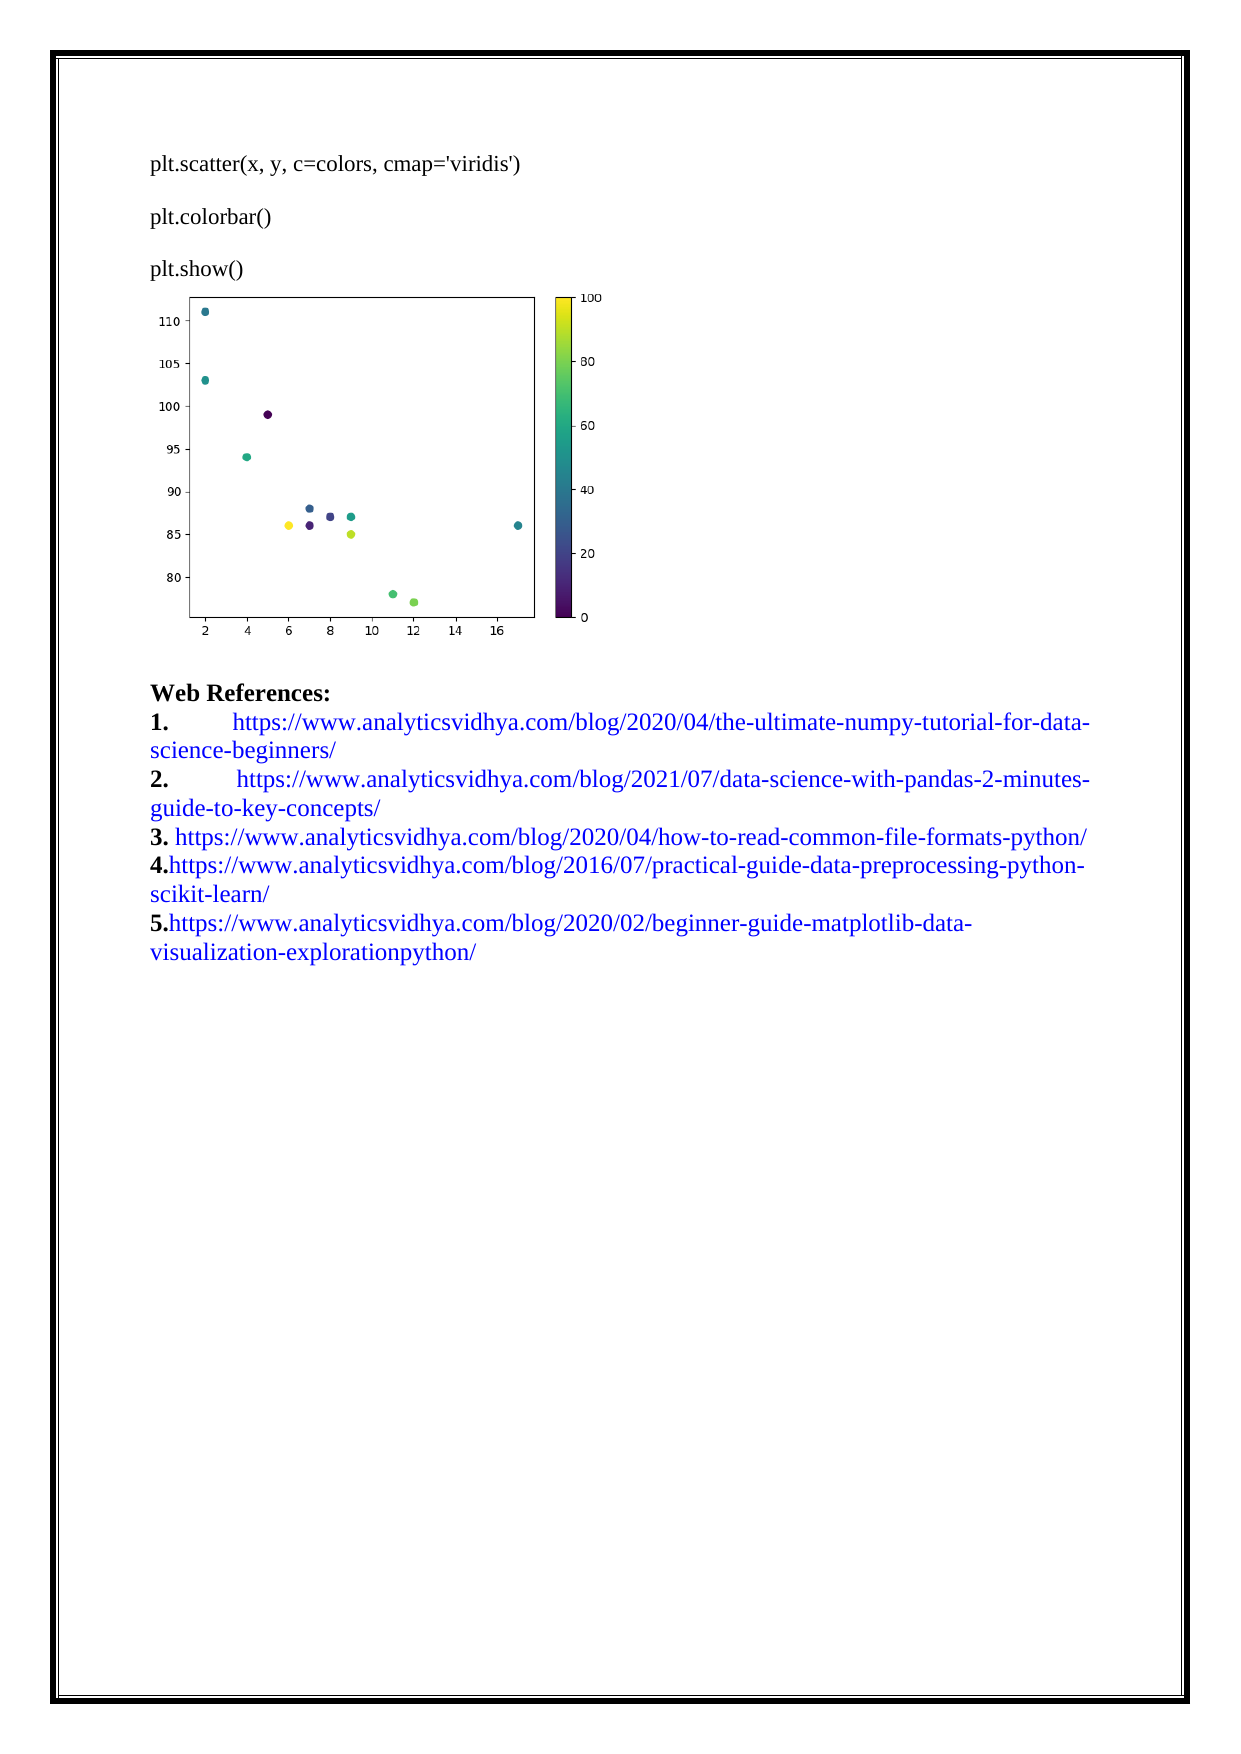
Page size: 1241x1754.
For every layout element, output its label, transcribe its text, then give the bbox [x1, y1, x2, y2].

picture [150, 281, 608, 652]
text plt.scatter(x, y, c=colors, cmap='viridis') [150, 150, 1090, 176]
text plt.colorbar() [150, 203, 1090, 229]
text 1. https://www.analyticsvidhya.com/blog/2020/04/the-ultimate-numpy-tutorial-for-data-science-beginners/ [150, 707, 1090, 764]
text Web References: [150, 678, 1090, 707]
text plt.show() [150, 255, 1090, 282]
text 5.https://www.analyticsvidhya.com/blog/2020/02/beginner-guide-matplotlib-data-visualization-explorationpython/ [150, 908, 1090, 966]
text 3. https://www.analyticsvidhya.com/blog/2020/04/how-to-read-common-file-formats-python/ [150, 822, 1090, 851]
text 4.https://www.analyticsvidhya.com/blog/2016/07/practical-guide-data-preprocessing-python-scikit-learn/ [150, 851, 1090, 908]
text 2. https://www.analyticsvidhya.com/blog/2021/07/data-science-with-pandas-2-minutes-guide-to-key-concepts/ [150, 764, 1090, 822]
